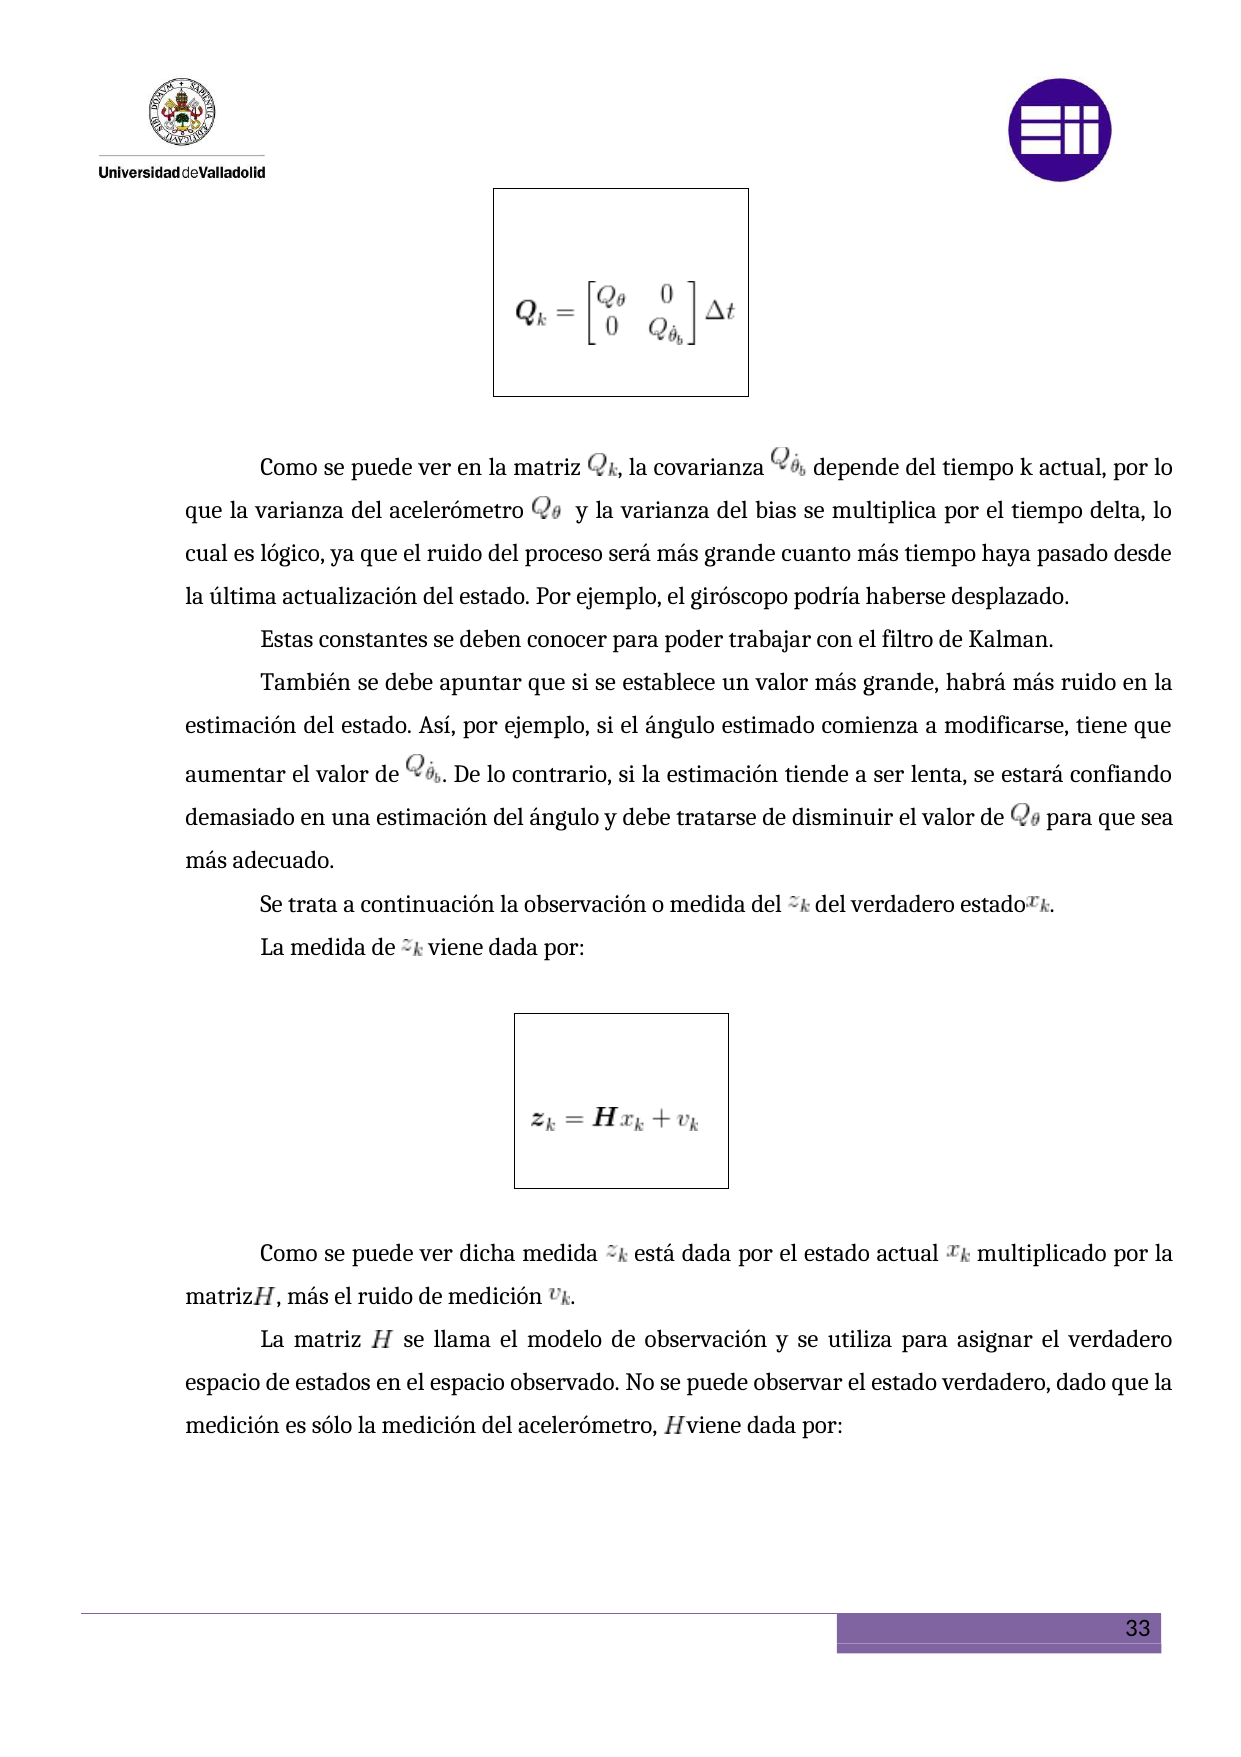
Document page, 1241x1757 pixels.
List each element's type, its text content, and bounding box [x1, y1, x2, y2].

picture [771, 447, 807, 476]
picture [401, 939, 423, 956]
picture [406, 754, 442, 783]
picture [605, 1245, 628, 1262]
picture [1026, 896, 1050, 912]
picture [946, 1245, 970, 1262]
text También se debe apuntar que si se establece un valor más grande, habrá más ruido en la estimación del estado. Así, por ejemplo, si el ángulo estimado comienza a modificarse, tiene que aumentar el valor de . De lo contrario, si la estimación tiende a ser lenta, se estará confiando demasiado en una estimación del ángulo y debe tratarse de disminuir el valor de para que sea más adecuado. [185, 668, 1173, 875]
picture [252, 1287, 277, 1305]
picture [94, 75, 269, 183]
picture [548, 1288, 570, 1305]
text Se trata a continuación la observación o medida del del verdadero estado. [185, 889, 1173, 918]
text La medida de viene dada por: [185, 933, 1173, 961]
picture [663, 1416, 687, 1434]
picture [530, 1107, 698, 1131]
picture [587, 453, 618, 476]
picture [787, 896, 810, 912]
picture [531, 496, 562, 519]
text Estas constantes se deben conocer para poder trabajar con el filtro de Kalman. [185, 625, 1173, 654]
picture [1006, 76, 1113, 183]
picture [370, 1330, 394, 1348]
picture [1010, 803, 1041, 826]
text Como se puede ver dicha medida está dada por el estado actual multiplicado por la matriz, más el ruido de medición . [185, 1239, 1173, 1311]
text La matriz se llama el modelo de observación y se utiliza para asignar el verdadero espacio de estados en el espacio observado. No se puede observar el estado verdadero, dado que la medición es sólo la medición del acelerómetro, viene dada por: [185, 1325, 1173, 1440]
table_header [494, 189, 748, 396]
picture [515, 281, 736, 345]
table_header [515, 1014, 728, 1188]
text Como se puede ver en la matriz , la covarianza depende del tiempo k actual, por lo que la varianza del acelerómetro y la varianza del bias se multiplica por el tiempo delta, lo cual es lógico, ya que el ruido del proceso será más grande cuanto más tiempo haya pasado desde la última actualización del estado. Por ejemplo, el giróscopo podría haberse desplazado. [185, 447, 1173, 611]
